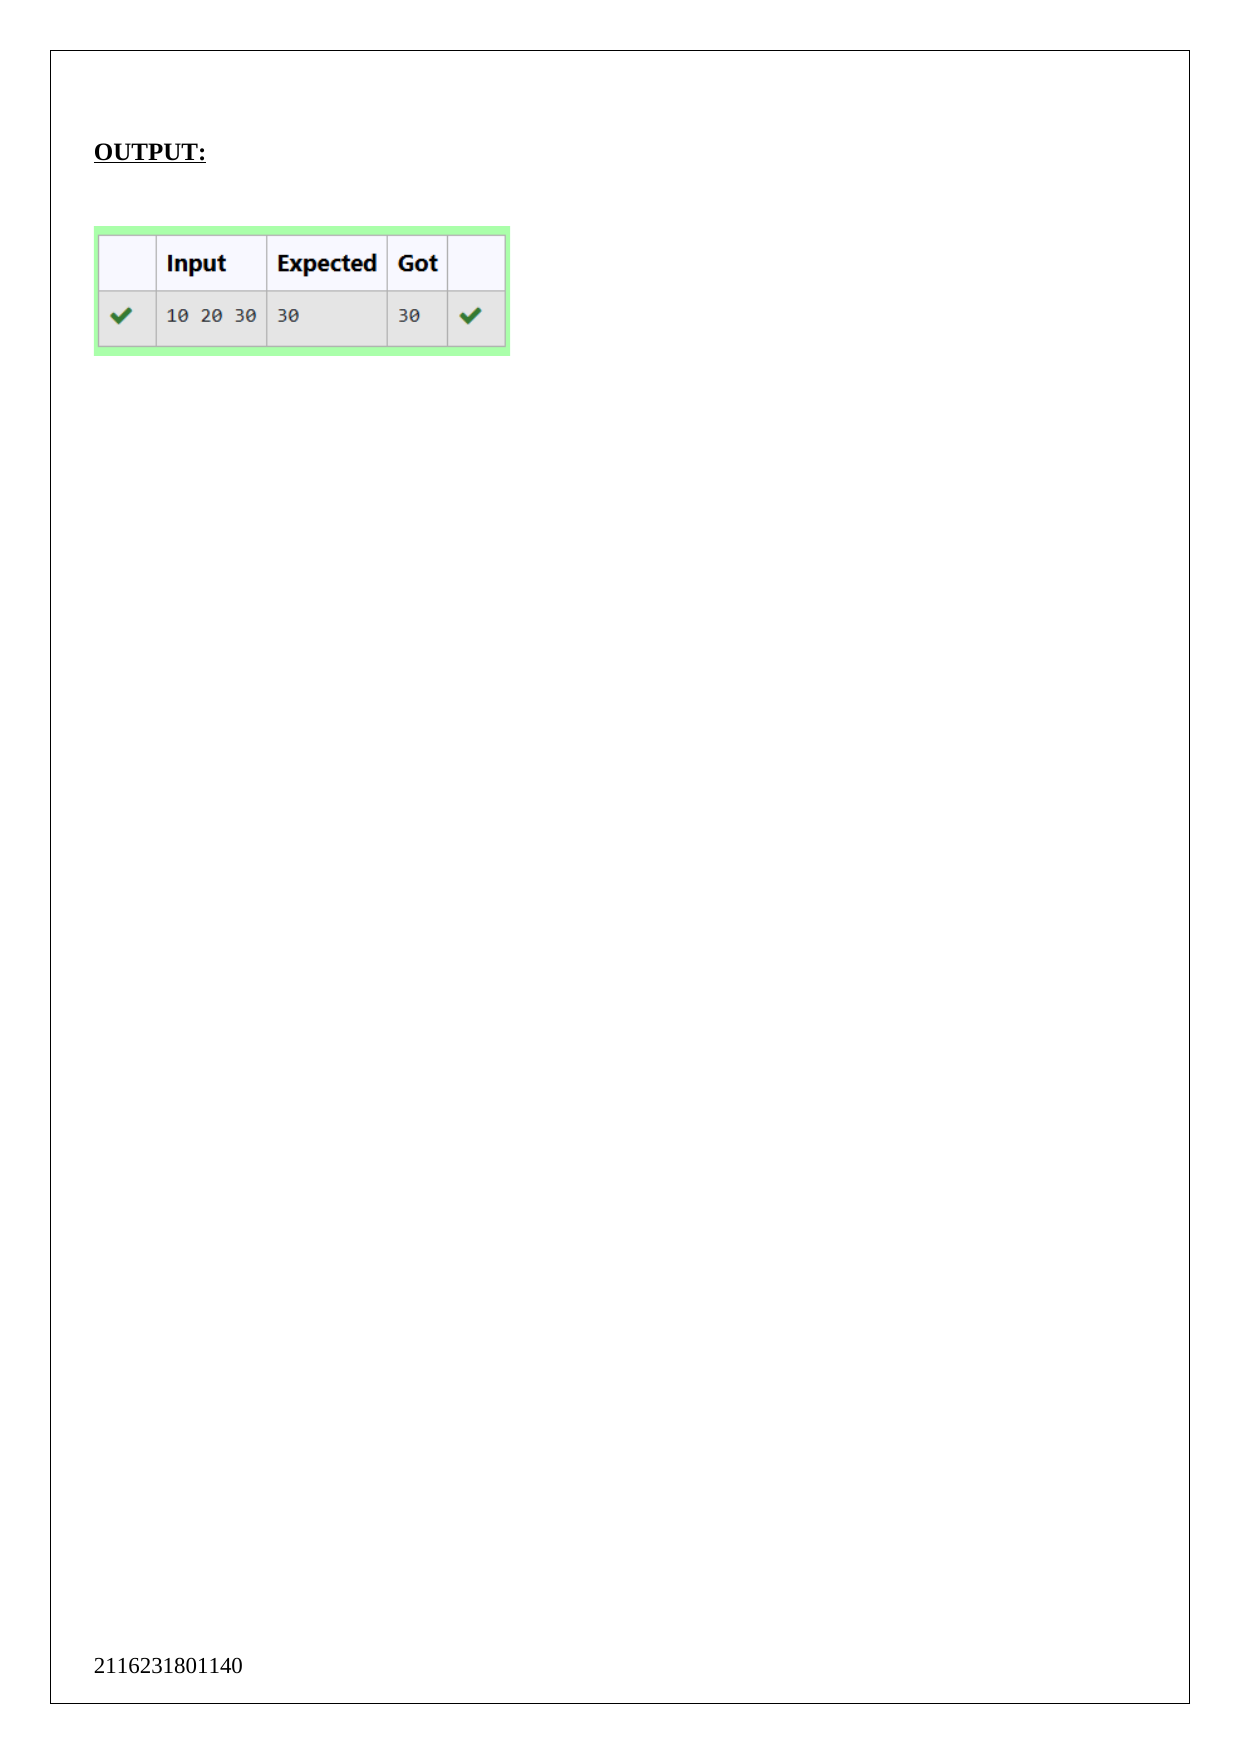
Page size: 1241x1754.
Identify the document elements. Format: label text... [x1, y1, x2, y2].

text OUTPUT: [94, 137, 1155, 166]
picture [93, 226, 511, 356]
